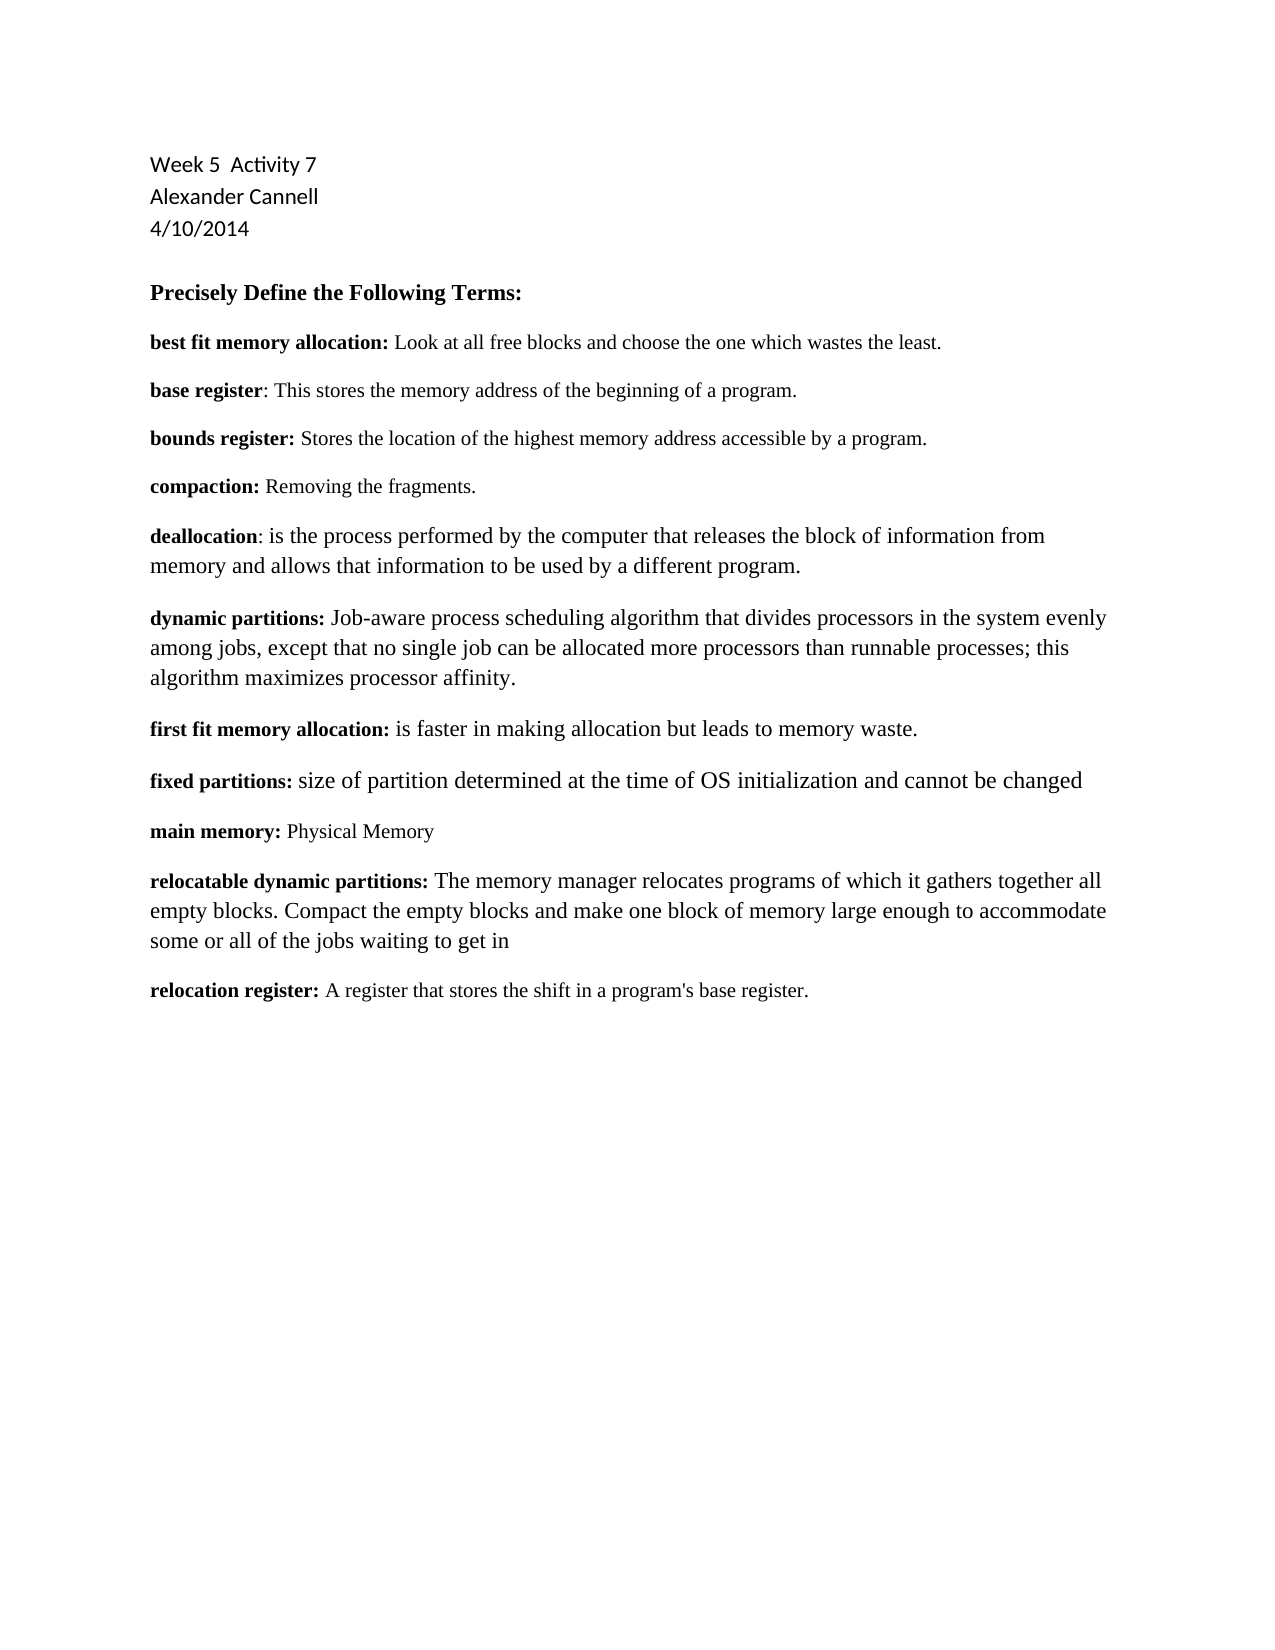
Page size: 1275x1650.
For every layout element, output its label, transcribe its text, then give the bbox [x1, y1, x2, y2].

text main memory: Physical Memory [150, 818, 1125, 843]
text bounds register: Stores the location of the highest memory address accessible by a program. [150, 426, 1125, 450]
text first fit memory allocation: is faster in making allocation but leads to memory waste. [150, 715, 1125, 741]
text relocation register: A register that stores the shift in a program's base register. [150, 978, 1125, 1002]
text relocatable dynamic partitions: The memory manager relocates programs of which it gathers together all empty blocks. Compact the empty blocks and make one block of memory large enough to accommodate some or all of the jobs waiting to get in [150, 867, 1125, 954]
text base register: This stores the memory address of the beginning of a program. [150, 378, 1125, 402]
text compaction: Removing the fragments. [150, 474, 1125, 498]
text best fit memory allocation: Look at all free blocks and choose the one which wastes the least. [150, 330, 1125, 354]
text dynamic partitions: Job-aware process scheduling algorithm that divides processors in the system evenly among jobs, except that no single job can be allocated more processors than runnable processes; this algorithm maximizes processor affinity. [150, 603, 1125, 690]
text deallocation: is the process performed by the computer that releases the block of information from memory and allows that information to be used by a different program. [150, 522, 1125, 579]
text fixed partitions: size of partition determined at the time of OS initialization and cannot be changed [150, 766, 1125, 794]
text Alexander Cannell [150, 182, 1125, 210]
text 4/10/2014 [150, 214, 1125, 242]
text Week 5 Activity 7 [150, 150, 1125, 178]
text Precisely Define the Following Terms: [150, 279, 1125, 305]
